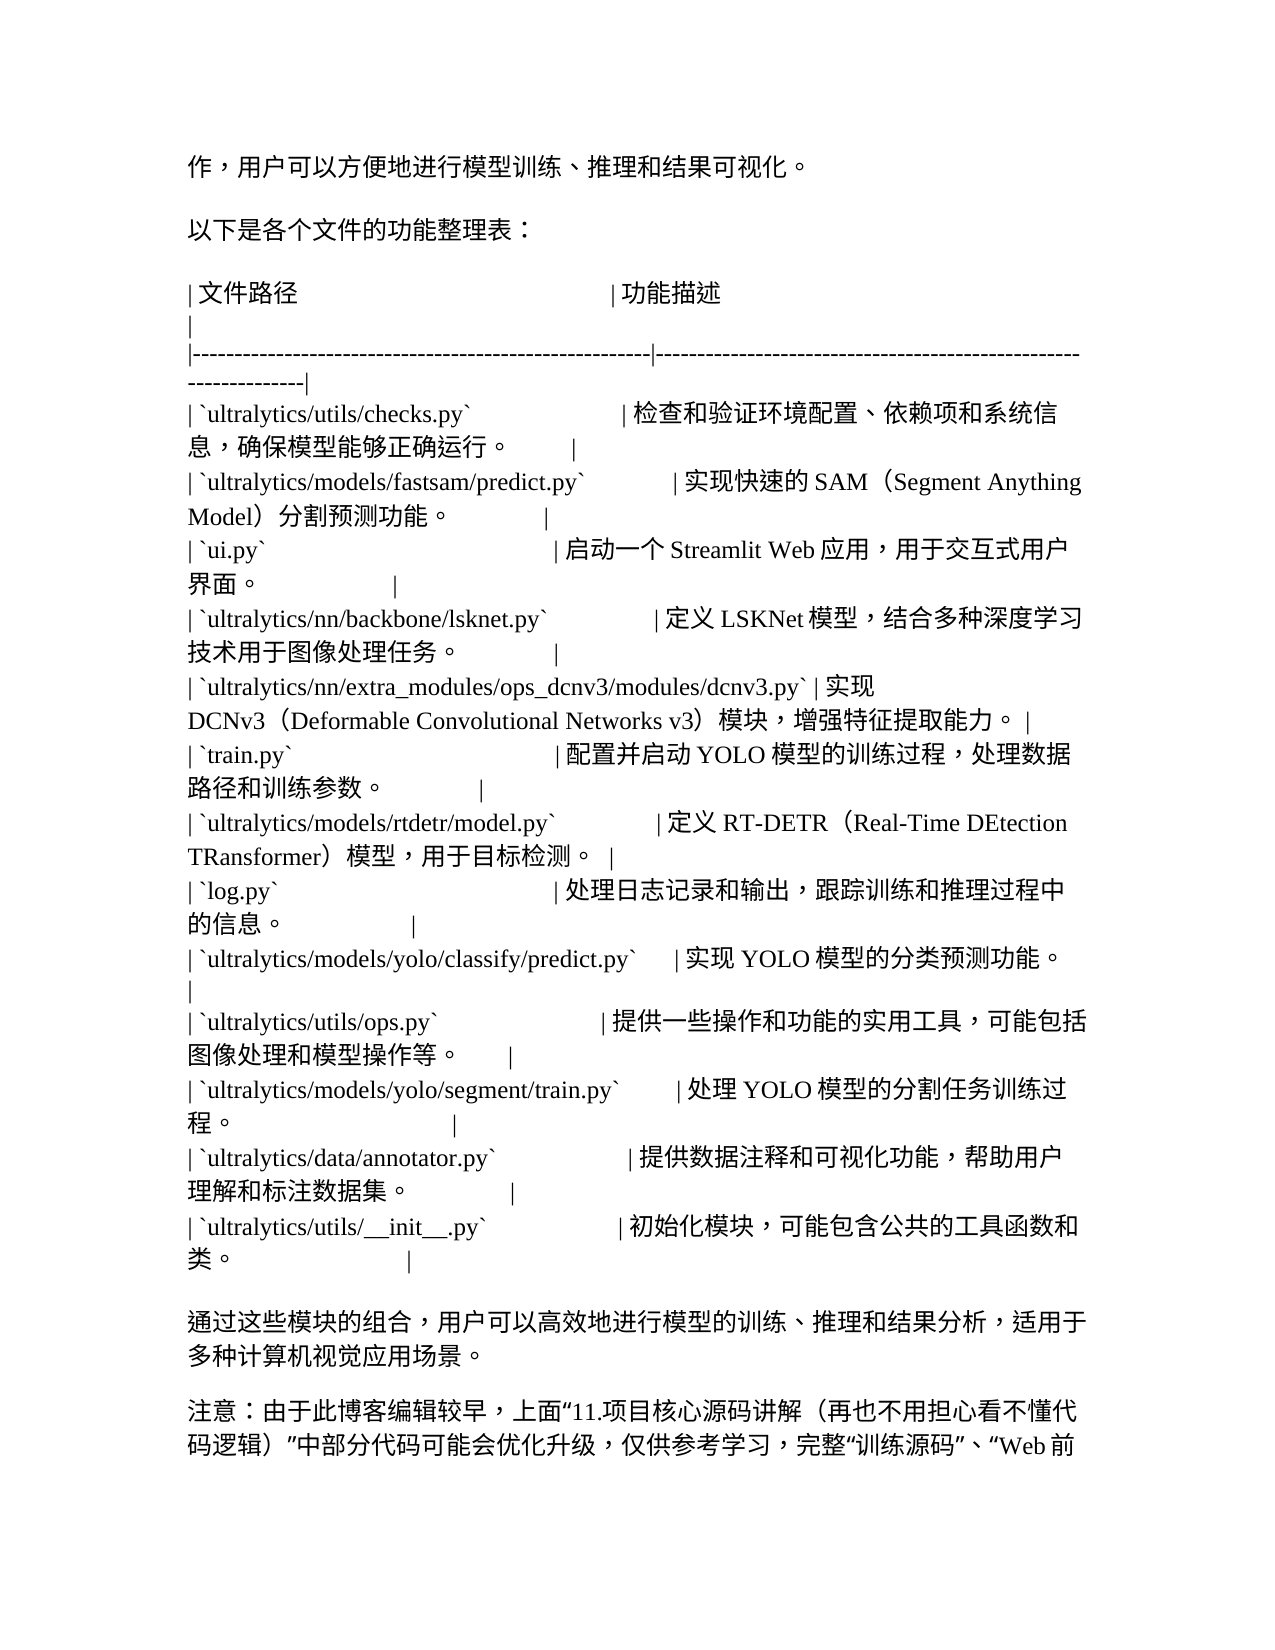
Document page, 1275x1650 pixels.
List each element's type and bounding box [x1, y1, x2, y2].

text [187, 1394, 1087, 1462]
text [187, 150, 1087, 1373]
